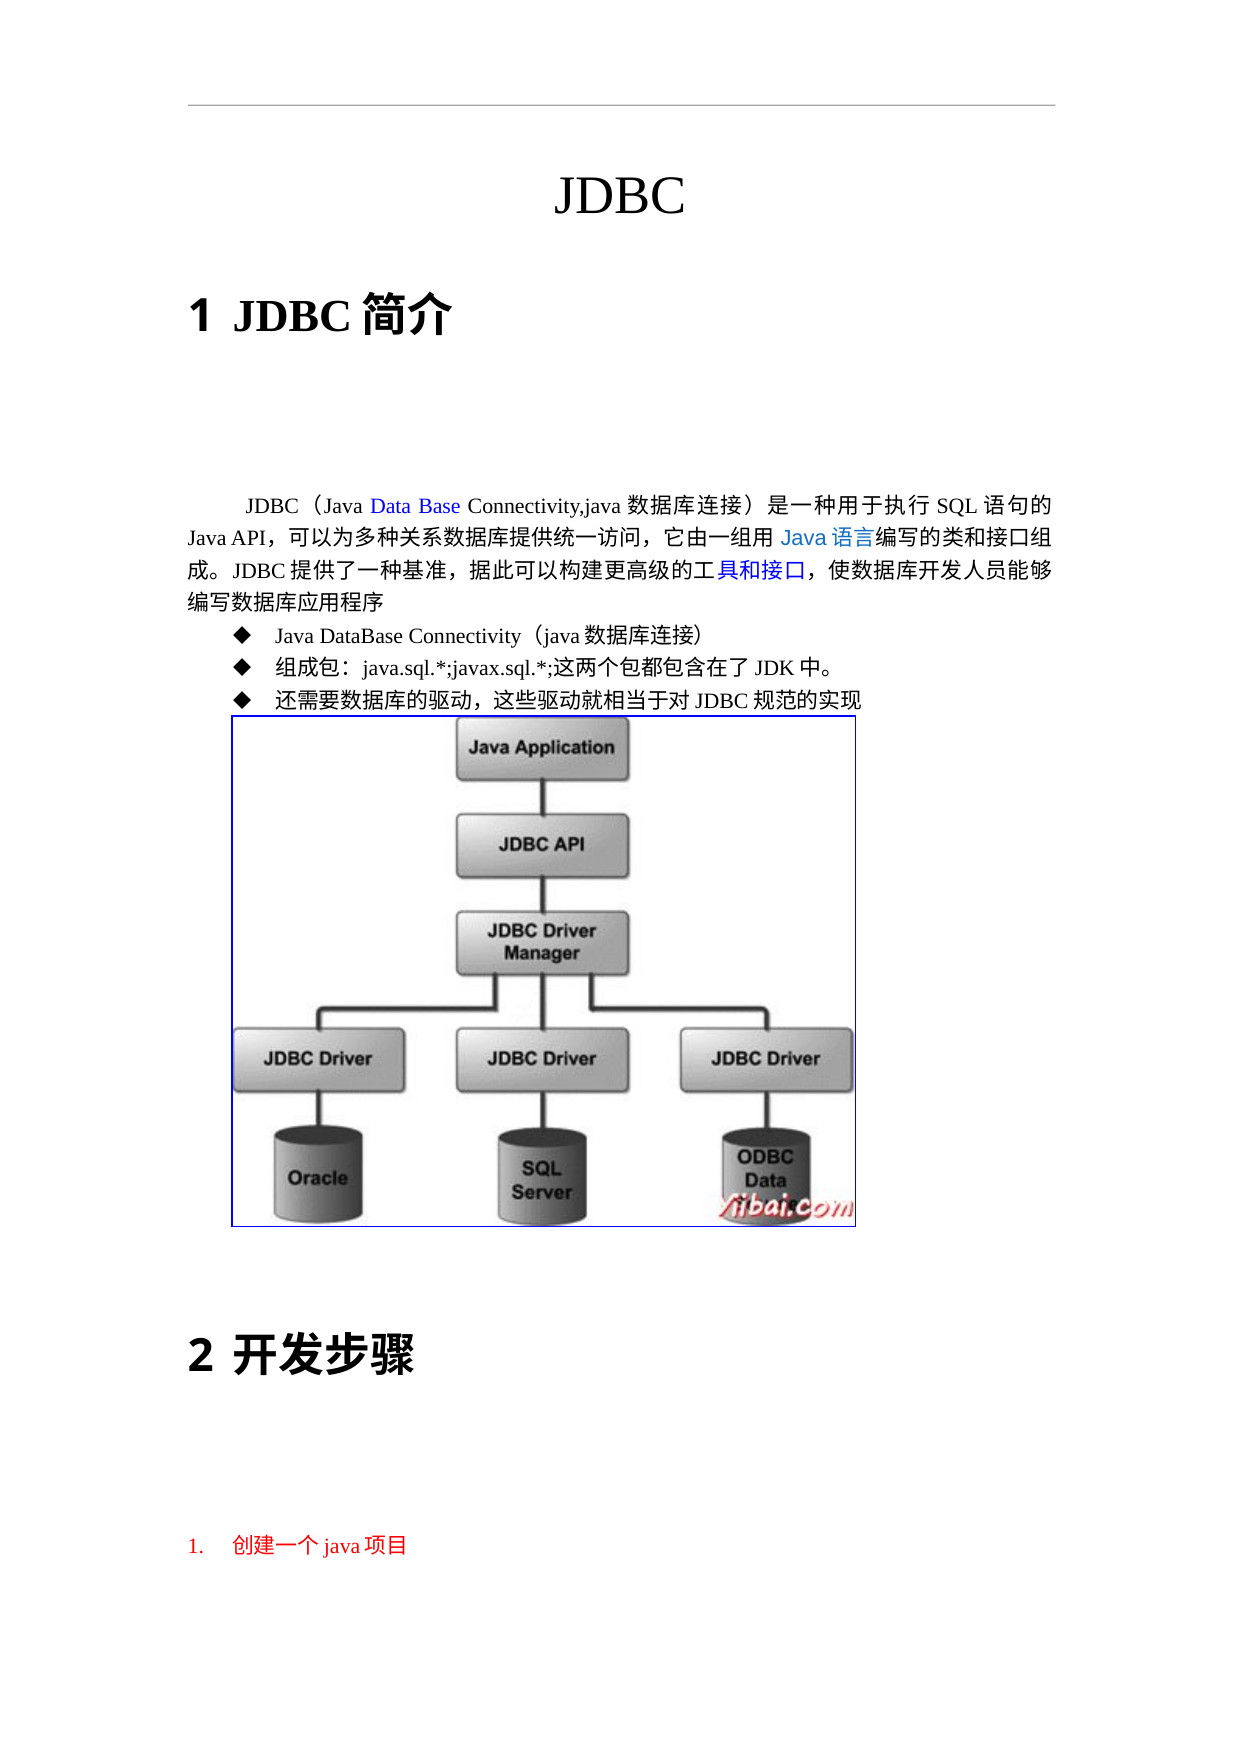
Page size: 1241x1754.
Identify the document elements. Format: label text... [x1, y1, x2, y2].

list Java DataBase Connectivity（java数据库连接） [231, 617, 1053, 650]
list 创建一个java项目 [187, 1528, 1053, 1560]
list 组成包：java.sql.*;javax.sql.*;这两个包都包含在了JDK中。 [231, 650, 1053, 682]
text JDBC（Java Data Base Connectivity,java数据库连接）是一种用于执行SQL语句的Java API，可以为多种关系数据库提供统一访问，它由一组用Java语言编写的类和接口组成。JDBC提供了一种基准，据此可以构建更高级的工具和接口，使数据库开发人员能够编写数据库应用程序 [187, 487, 1053, 617]
picture [233, 717, 855, 1226]
text JDBC [187, 162, 1053, 227]
subtitle JDBC简介 [187, 262, 1053, 360]
subtitle 开发步骤 [187, 1303, 1053, 1400]
list 还需要数据库的驱动，这些驱动就相当于对JDBC规范的实现 [231, 682, 1053, 715]
